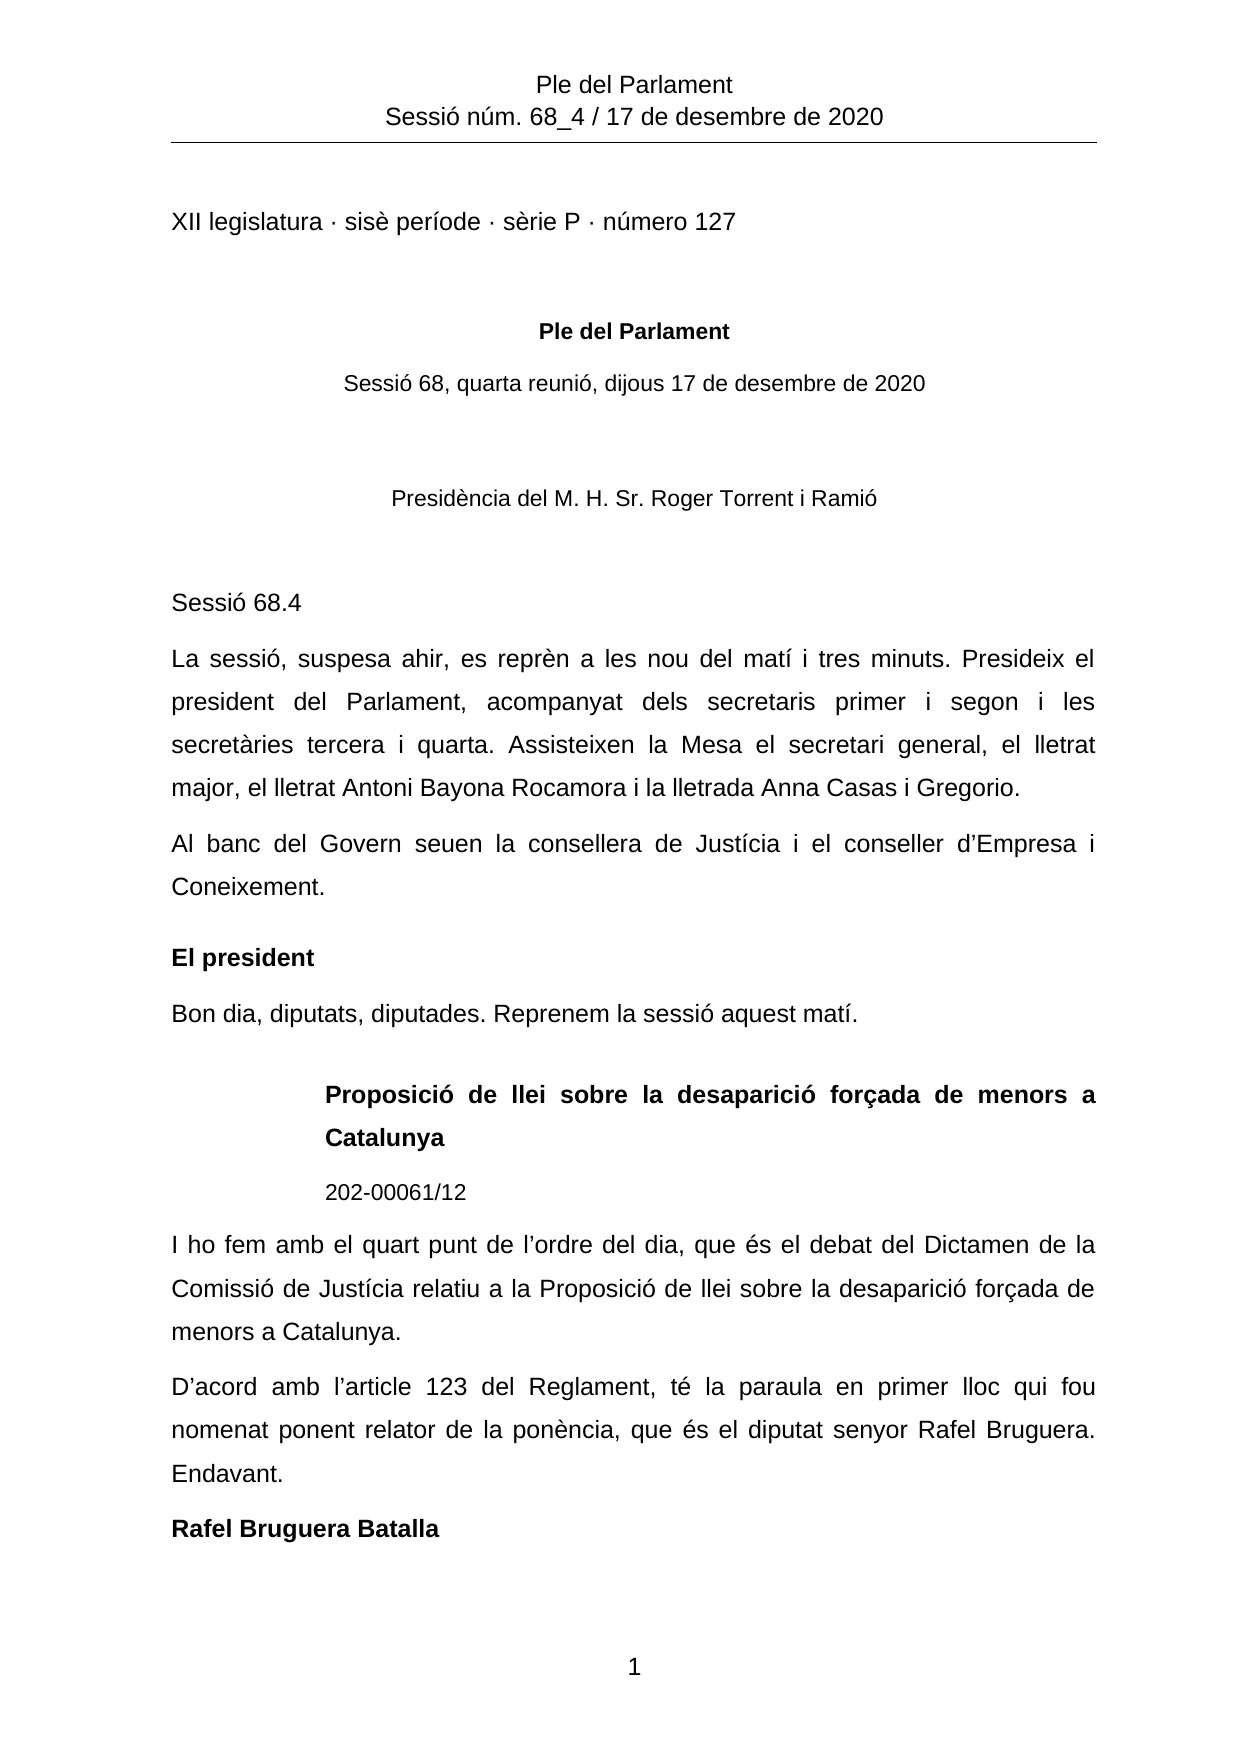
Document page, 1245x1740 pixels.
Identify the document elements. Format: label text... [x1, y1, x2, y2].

text I ho fem amb el quart punt de l’ordre del dia, que és el debat del Dictamen de la Comissió de Justícia relatiu a la Proposició de llei sobre la desaparició forçada de menors a Catalunya. [171, 1230, 1097, 1345]
text Ple del Parlament [171, 318, 1097, 344]
text XII legislatura · sisè període · sèrie P · número 127 [171, 207, 1097, 236]
text La sessió, suspesa ahir, es reprèn a les nou del matí i tres minuts. Presideix el president del Parlament, acompanyat dels secretaris primer i segon i les secretàries tercera i quarta. Assisteixen la Mesa el secretari general, el lletrat major, el lletrat Antoni Bayona Rocamora i la lletrada Anna Casas i Gregorio. [171, 644, 1097, 802]
text Rafel Bruguera Batalla [171, 1514, 1097, 1543]
text Bon dia, diputats, diputades. Reprenem la sessió aquest matí. [171, 999, 1097, 1028]
text Proposició de llei sobre la desaparició forçada de menors a Catalunya [325, 1080, 1097, 1152]
text 202-00061/12 [325, 1178, 1097, 1205]
text El president [171, 943, 1097, 972]
text Sessió 68, quarta reunió, dijous 17 de desembre de 2020 [171, 370, 1097, 396]
text Al banc del Govern seuen la consellera de Justícia i el conseller d’Empresa i Coneixement. [171, 829, 1097, 901]
text D’acord amb l’article 123 del Reglament, té la paraula en primer lloc qui fou nomenat ponent relator de la ponència, que és el diputat senyor Rafel Bruguera. Endavant. [171, 1372, 1097, 1487]
text Presidència del M. H. Sr. Roger Torrent i Ramió [171, 484, 1097, 511]
text Sessió 68.4 [171, 588, 1097, 617]
